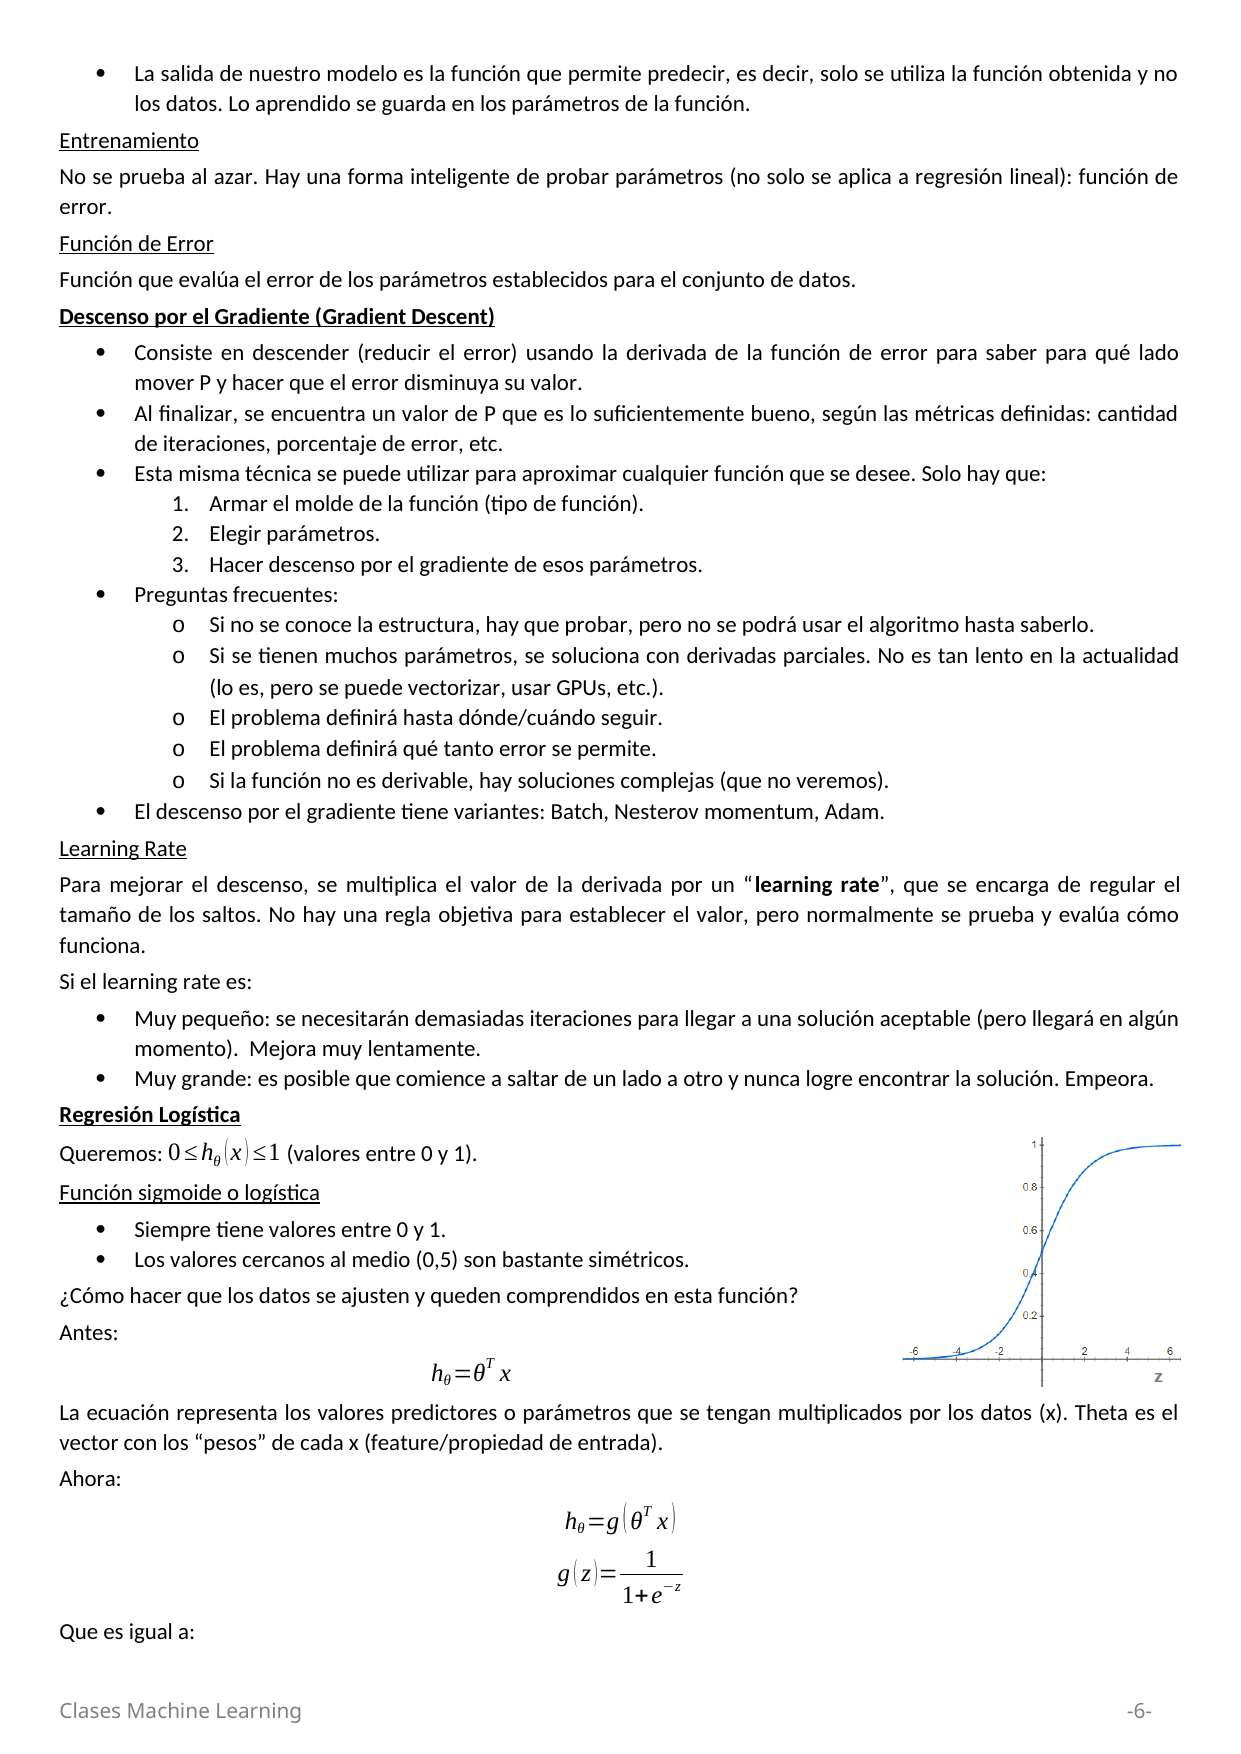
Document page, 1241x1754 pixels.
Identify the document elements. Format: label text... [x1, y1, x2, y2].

text No se prueba al azar. Hay una forma inteligente de probar parámetros (no solo se aplica a regresión lineal): función de error. [59, 162, 1181, 220]
list Al finalizar, se encuentra un valor de P que es lo suficientemente bueno, según las métricas definidas: cantidad de iteraciones, porcentaje de error, etc. [97, 399, 1181, 457]
list Elegir parámetros. [172, 519, 1181, 547]
list El problema definirá hasta dónde/cuándo seguir. [172, 703, 1181, 732]
text La ecuación representa los valores predictores o parámetros que se tengan multiplicados por los datos (x). Theta es el vector con los “pesos” de cada x (feature/propiedad de entrada). [59, 1398, 1181, 1456]
list Preguntas frecuentes: [97, 580, 1181, 608]
list Muy pequeño: se necesitarán demasiadas iteraciones para llegar a una solución aceptable (pero llegará en algún momento). Mejora muy lentamente. [97, 1004, 1181, 1062]
list Muy grande: es posible que comience a saltar de un lado a otro y nunca logre encontrar la solución. Empeora. [97, 1064, 1181, 1092]
subtitle Función de Error [59, 229, 1181, 257]
text Para mejorar el descenso, se multiplica el valor de la derivada por un “learning rate”, que se encarga de regular el tamaño de los saltos. No hay una regla objetiva para establecer el valor, pero normalmente se prueba y evalúa cómo funciona. [59, 870, 1181, 959]
text Learning Rate [59, 834, 1181, 862]
text Función que evalúa el error de los parámetros establecidos para el conjunto de datos. [59, 265, 1181, 293]
text Si el learning rate es: [59, 967, 1181, 995]
list Si se tienen muchos parámetros, se soluciona con derivadas parciales. No es tan lento en la actualidad (lo es, pero se puede vectorizar, usar GPUs, etc.). [172, 642, 1181, 701]
subtitle Descenso por el Gradiente (Gradient Descent) [59, 302, 1181, 330]
text Queremos: (valores entre 0 y 1). [59, 1137, 902, 1170]
text ¿Cómo hacer que los datos se ajusten y queden comprendidos en esta función? [59, 1281, 902, 1309]
text Antes: [59, 1318, 902, 1346]
picture [902, 1137, 1182, 1387]
list Consiste en descender (reducir el error) usando la derivada de la función de error para saber para qué lado mover P y hacer que el error disminuya su valor. [97, 338, 1181, 396]
list Si no se conoce la estructura, hay que probar, pero no se podrá usar el algoritmo hasta saberlo. [172, 610, 1181, 639]
text Función sigmoide o logística [59, 1178, 902, 1206]
text Ahora: [59, 1464, 1181, 1492]
list Esta misma técnica se puede utilizar para aproximar cualquier función que se desee. Solo hay que: [97, 459, 1181, 487]
list La salida de nuestro modelo es la función que permite predecir, es decir, solo se utiliza la función obtenida y no los datos. Lo aprendido se guarda en los parámetros de la función. [97, 59, 1181, 117]
subtitle Entrenamiento [59, 126, 1181, 154]
list Armar el molde de la función (tipo de función). [172, 489, 1181, 517]
list Si la función no es derivable, hay soluciones complejas (que no veremos). [172, 766, 1181, 795]
list Los valores cercanos al medio (0,5) son bastante simétricos. [97, 1245, 902, 1273]
list El descenso por el gradiente tiene variantes: Batch, Nesterov momentum, Adam. [97, 797, 1181, 826]
text Que es igual a: [59, 1617, 1181, 1645]
list Siempre tiene valores entre 0 y 1. [97, 1215, 902, 1243]
list El problema definirá qué tanto error se permite. [172, 734, 1181, 764]
subtitle Regresión Logística [59, 1101, 1181, 1129]
list Hacer descenso por el gradiente de esos parámetros. [172, 550, 1181, 578]
